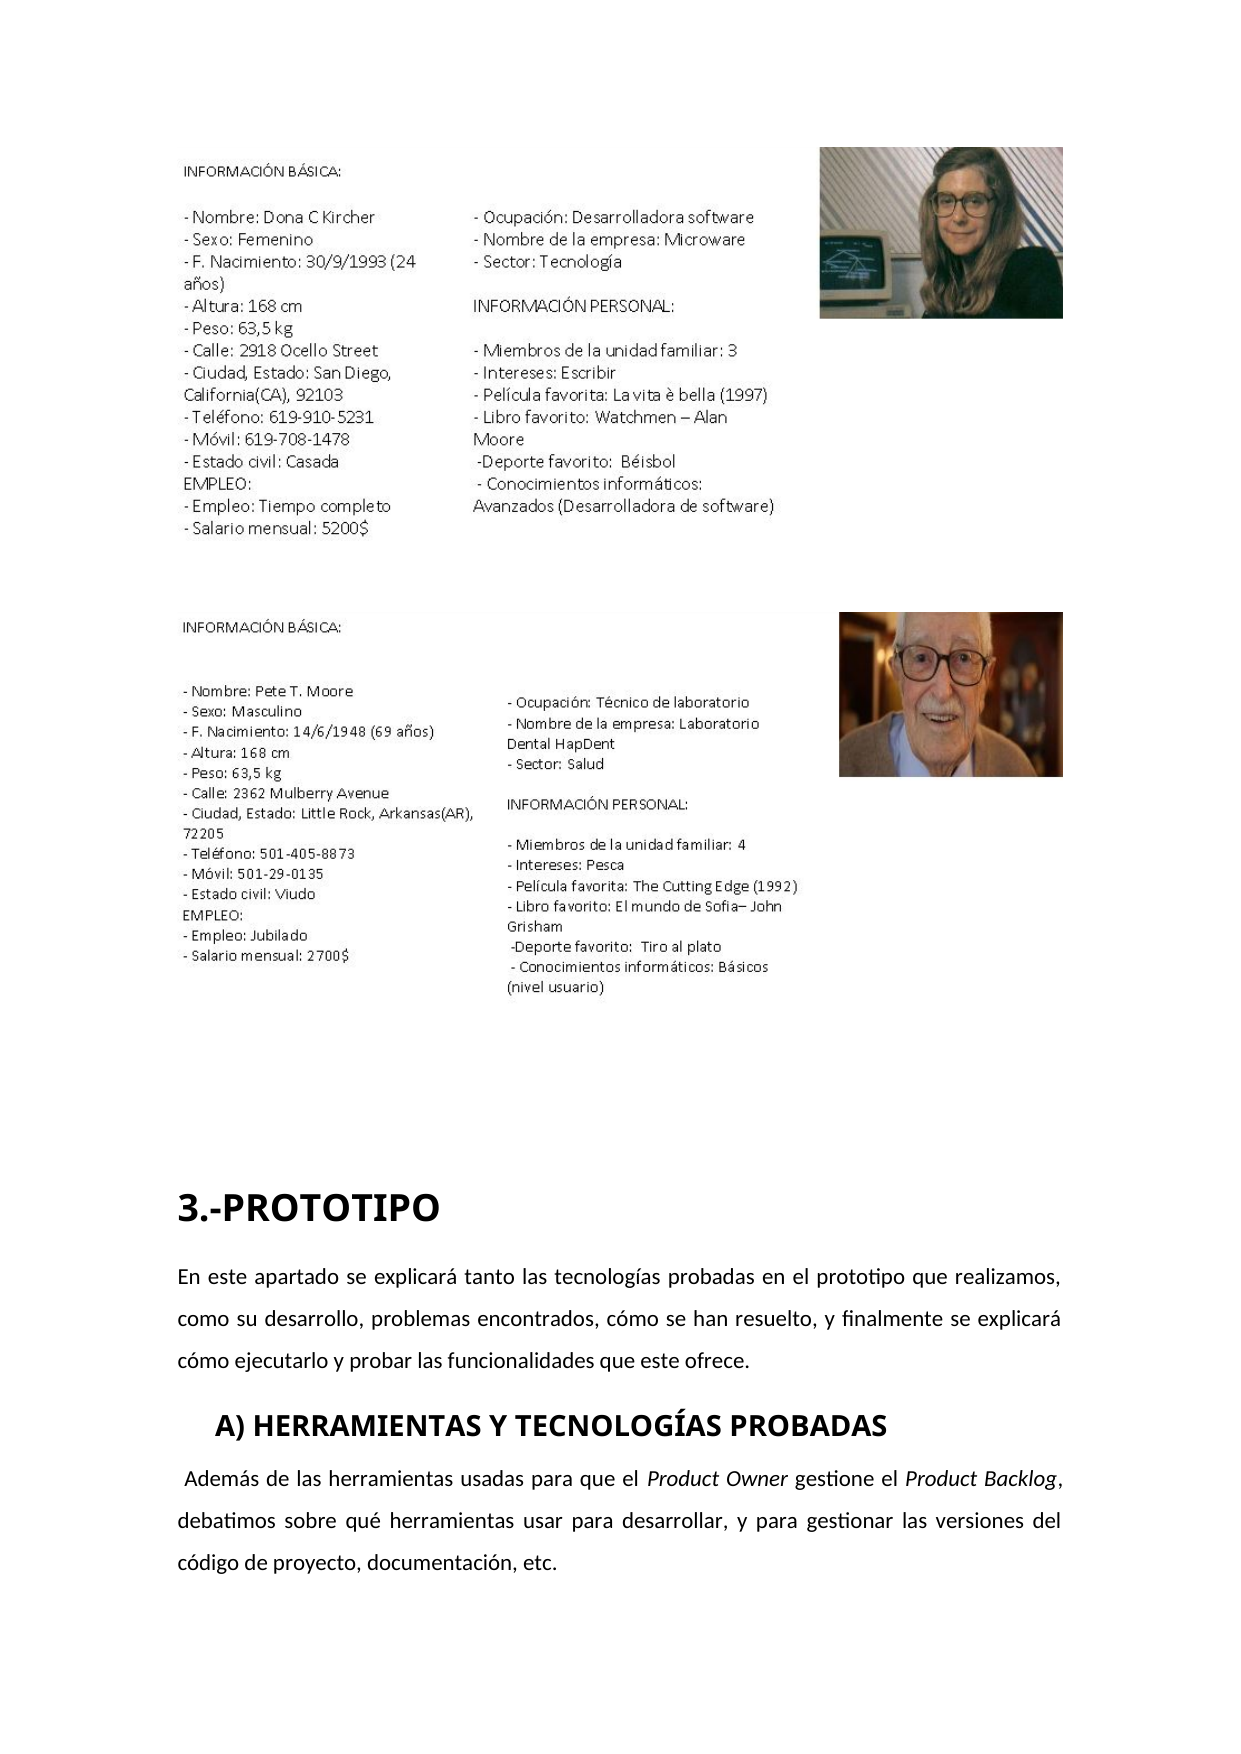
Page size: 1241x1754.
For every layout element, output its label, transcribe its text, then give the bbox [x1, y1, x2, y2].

text En este apartado se explicará tanto las tecnologías probadas en el prototipo que realizamos, como su desarrollo, problemas encontrados, cómo se han resuelto, y finalmente se explicará cómo ejecutarlo y probar las funcionalidades que este ofrece. [177, 1262, 1063, 1374]
picture [177, 147, 1063, 582]
subtitle HERRAMIENTAS Y TECNOLOGÍAS PROBADAS [215, 1405, 1063, 1444]
picture [177, 612, 1063, 1009]
text Además de las herramientas usadas para que el Product Owner gestione el Product Backlog, debatimos sobre qué herramientas usar para desarrollar, y para gestionar las versiones del código de proyecto, documentación, etc. [177, 1464, 1063, 1576]
subtitle 3.-Prototipo [177, 1181, 1063, 1232]
